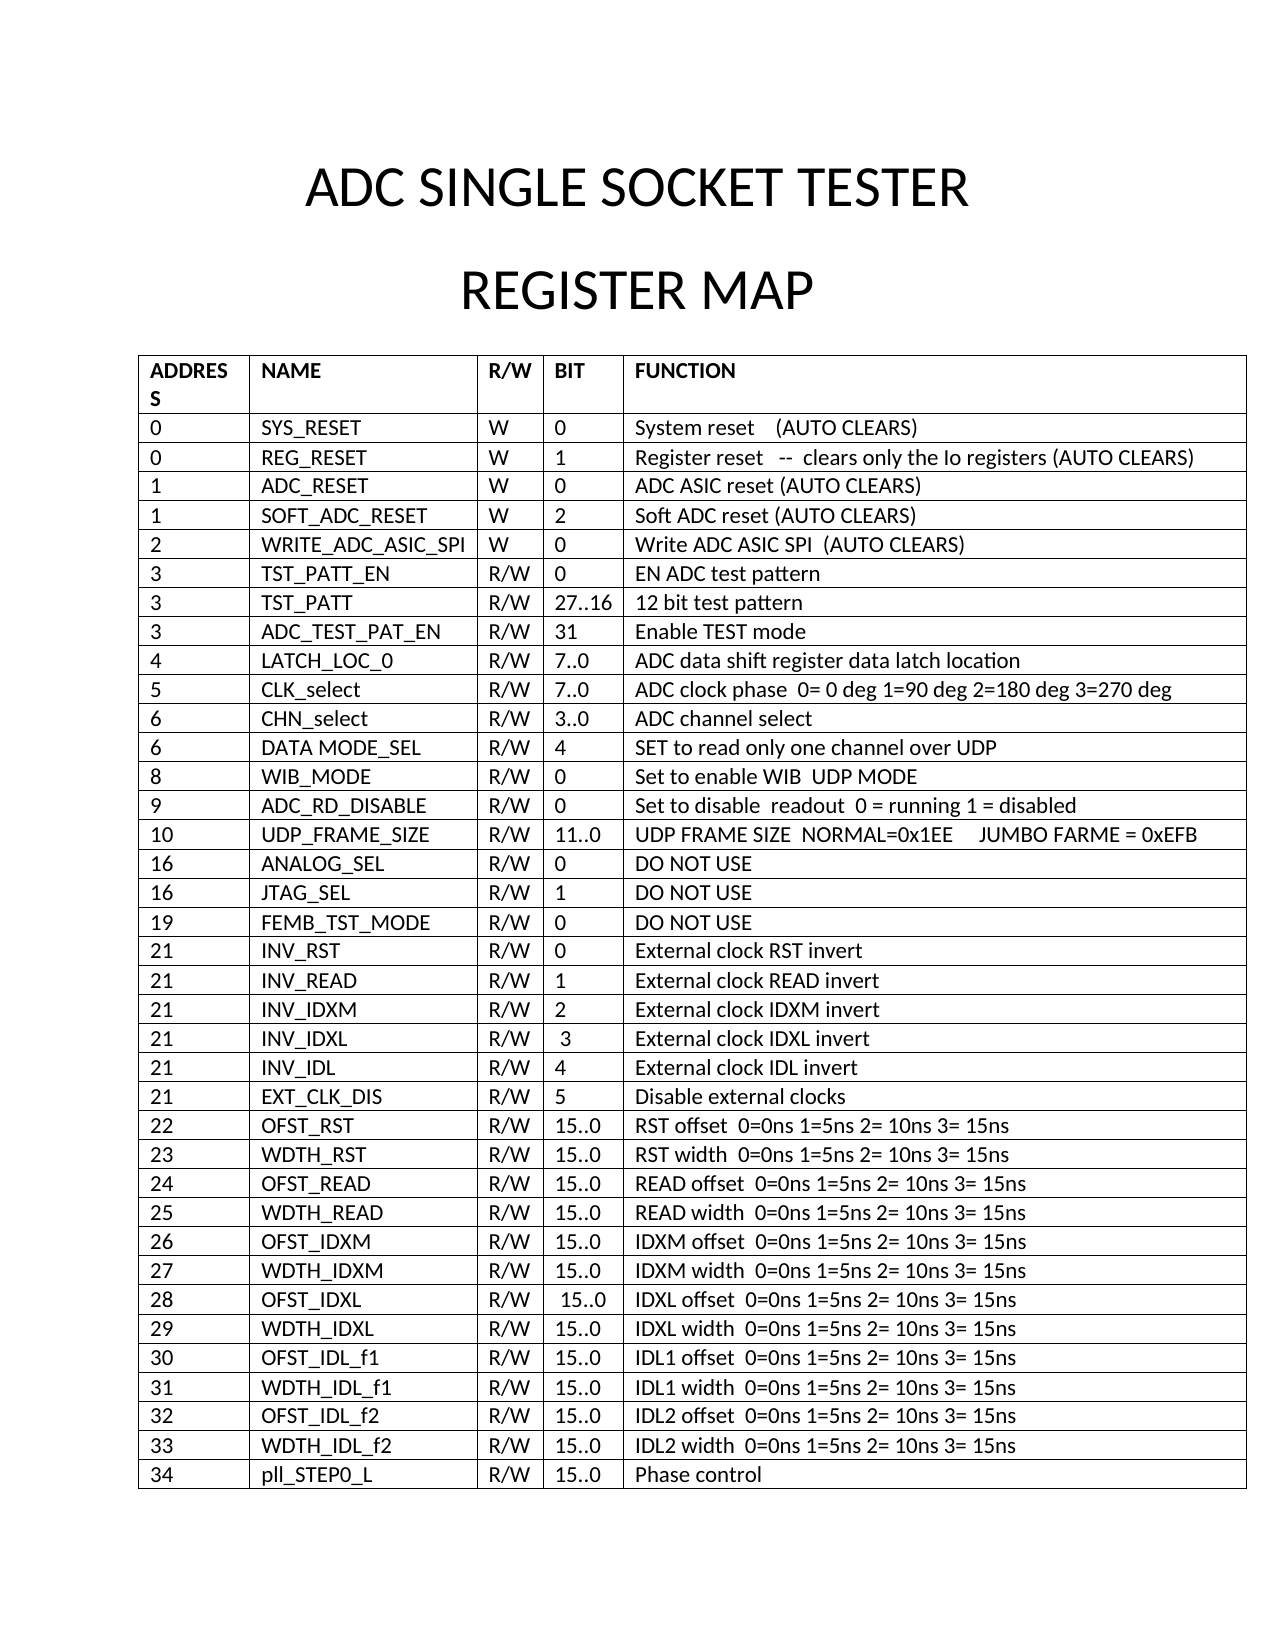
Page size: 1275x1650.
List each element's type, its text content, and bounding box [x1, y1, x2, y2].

table_cell R/W [478, 966, 543, 994]
table_cell READ offset 0=0ns 1=5ns 2= 10ns 3= 15ns [624, 1169, 1246, 1197]
table_cell 2 [544, 995, 623, 1023]
table_cell 28 [139, 1285, 249, 1313]
table_cell ADC_RESET [250, 472, 477, 500]
table_cell 1 [544, 879, 623, 907]
table_cell External clock RST invert [624, 937, 1246, 965]
table_cell W [478, 501, 543, 529]
table_cell 15..0 [544, 1344, 623, 1372]
table_cell 6 [139, 733, 249, 761]
table_cell TST_PATT [250, 588, 477, 616]
table_cell 15..0 [544, 1315, 623, 1342]
table_cell 24 [139, 1169, 249, 1197]
table_cell 32 [139, 1402, 249, 1430]
table_cell 0 [139, 443, 249, 471]
table_cell ADC_TEST_PAT_EN [250, 617, 477, 645]
table_cell 21 [139, 1053, 249, 1081]
table_cell 3..0 [544, 704, 623, 732]
table_cell 21 [139, 995, 249, 1023]
table_cell R/W [478, 1198, 543, 1226]
table_cell 15..0 [544, 1431, 623, 1459]
table_cell R/W [478, 1402, 543, 1430]
table_cell 15..0 [544, 1198, 623, 1226]
table_cell IDXM offset 0=0ns 1=5ns 2= 10ns 3= 15ns [624, 1227, 1246, 1255]
table_cell 0 [544, 472, 623, 500]
table_cell INV_IDXL [250, 1024, 477, 1052]
table_cell 4 [544, 733, 623, 761]
table_cell 1 [139, 472, 249, 500]
table_cell R/W [478, 617, 543, 645]
table_cell 31 [544, 617, 623, 645]
table_cell R/W [478, 1227, 543, 1255]
table_cell Enable TEST mode [624, 617, 1246, 645]
table_cell R/W [478, 937, 543, 965]
table_cell R/W [478, 908, 543, 936]
table_cell IDL2 offset 0=0ns 1=5ns 2= 10ns 3= 15ns [624, 1402, 1246, 1430]
table_cell 19 [139, 908, 249, 936]
table_cell R/W [478, 1344, 543, 1372]
table_cell R/W [478, 1111, 543, 1139]
table_cell WDTH_IDXM [250, 1256, 477, 1284]
table_cell 3 [139, 617, 249, 645]
table_cell 25 [139, 1198, 249, 1226]
table_cell 4 [544, 1053, 623, 1081]
table_cell SOFT_ADC_RESET [250, 501, 477, 529]
table_cell ADC data shift register data latch location [624, 646, 1246, 674]
table_cell Disable external clocks [624, 1082, 1246, 1110]
table_cell 0 [544, 791, 623, 819]
table_cell UDP FRAME SIZE NORMAL=0x1EE JUMBO FARME = 0xEFB [624, 820, 1246, 848]
table_cell WDTH_IDL_f2 [250, 1431, 477, 1459]
table_cell 1 [544, 443, 623, 471]
table_cell R/W [478, 1460, 543, 1488]
table_cell 15..0 [544, 1402, 623, 1430]
table_cell OFST_IDXM [250, 1227, 477, 1255]
table_cell Register reset -- clears only the Io registers (AUTO CLEARS) [624, 443, 1246, 471]
table_cell EXT_CLK_DIS [250, 1082, 477, 1110]
table_cell RST offset 0=0ns 1=5ns 2= 10ns 3= 15ns [624, 1111, 1246, 1139]
table_cell DATA MODE_SEL [250, 733, 477, 761]
table_cell 0 [544, 559, 623, 587]
table_cell 6 [139, 704, 249, 732]
table_cell ADC ASIC reset (AUTO CLEARS) [624, 472, 1246, 500]
table_cell 15..0 [544, 1140, 623, 1168]
table_cell OFST_IDL_f1 [250, 1344, 477, 1372]
table_cell 15..0 [544, 1227, 623, 1255]
table_cell 15..0 [544, 1285, 623, 1313]
text REGISTER MAP [150, 253, 1125, 324]
table_cell WDTH_READ [250, 1198, 477, 1226]
table_cell 11..0 [544, 820, 623, 848]
table_cell 3 [139, 559, 249, 587]
table_cell 3 [544, 1024, 623, 1052]
table_cell 23 [139, 1140, 249, 1168]
table_cell R/W [478, 704, 543, 732]
table_cell WIB_MODE [250, 762, 477, 790]
table_cell EN ADC test pattern [624, 559, 1246, 587]
table_cell INV_IDL [250, 1053, 477, 1081]
table_cell R/W [478, 1285, 543, 1313]
table_cell DO NOT USE [624, 908, 1246, 936]
table_cell IDL1 offset 0=0ns 1=5ns 2= 10ns 3= 15ns [624, 1344, 1246, 1372]
table_cell 26 [139, 1227, 249, 1255]
table_cell 22 [139, 1111, 249, 1139]
table_cell R/W [478, 791, 543, 819]
table_cell R/W [478, 1315, 543, 1342]
table_cell R/W [478, 646, 543, 674]
table_cell 7..0 [544, 675, 623, 703]
table_cell W [478, 530, 543, 558]
table_cell SYS_RESET [250, 414, 477, 442]
table_cell INV_RST [250, 937, 477, 965]
table_header FUNCTION [624, 356, 1246, 412]
table_cell 12 bit test pattern [624, 588, 1246, 616]
table_cell 29 [139, 1315, 249, 1342]
table_cell 16 [139, 850, 249, 877]
table_cell IDL2 width 0=0ns 1=5ns 2= 10ns 3= 15ns [624, 1431, 1246, 1459]
table_cell External clock IDXL invert [624, 1024, 1246, 1052]
table_cell OFST_READ [250, 1169, 477, 1197]
table_cell R/W [478, 1082, 543, 1110]
table_cell RST width 0=0ns 1=5ns 2= 10ns 3= 15ns [624, 1140, 1246, 1168]
table_cell WRITE_ADC_ASIC_SPI [250, 530, 477, 558]
table_cell R/W [478, 762, 543, 790]
table_cell 5 [544, 1082, 623, 1110]
table_cell READ width 0=0ns 1=5ns 2= 10ns 3= 15ns [624, 1198, 1246, 1226]
table_cell R/W [478, 588, 543, 616]
table_cell UDP_FRAME_SIZE [250, 820, 477, 848]
table_cell 27 [139, 1256, 249, 1284]
table_cell WDTH_RST [250, 1140, 477, 1168]
table_cell 4 [139, 646, 249, 674]
table_cell OFST_IDL_f2 [250, 1402, 477, 1430]
table_cell R/W [478, 1140, 543, 1168]
table_cell 30 [139, 1344, 249, 1372]
table_cell WDTH_IDL_f1 [250, 1373, 477, 1401]
table_cell OFST_RST [250, 1111, 477, 1139]
table_cell 21 [139, 1082, 249, 1110]
table_cell OFST_IDXL [250, 1285, 477, 1313]
table_cell 21 [139, 937, 249, 965]
table_cell 31 [139, 1373, 249, 1401]
table_cell 2 [544, 501, 623, 529]
table_header ADDRESS [139, 356, 249, 412]
text ADC SINGLE SOCKET TESTER [150, 150, 1125, 221]
table_cell 9 [139, 791, 249, 819]
table_cell CLK_select [250, 675, 477, 703]
table_header NAME [250, 356, 477, 412]
table_cell R/W [478, 995, 543, 1023]
table_cell JTAG_SEL [250, 879, 477, 907]
table_cell 0 [544, 414, 623, 442]
table_cell 16 [139, 879, 249, 907]
table_cell R/W [478, 820, 543, 848]
table_cell 0 [544, 908, 623, 936]
table_cell 15..0 [544, 1111, 623, 1139]
table_header R/W [478, 356, 543, 412]
table_cell 27..16 [544, 588, 623, 616]
table_cell CHN_select [250, 704, 477, 732]
table_cell External clock IDXM invert [624, 995, 1246, 1023]
table_cell INV_IDXM [250, 995, 477, 1023]
table_cell Set to disable readout 0 = running 1 = disabled [624, 791, 1246, 819]
table_cell DO NOT USE [624, 850, 1246, 877]
table_cell REG_RESET [250, 443, 477, 471]
table_cell IDL1 width 0=0ns 1=5ns 2= 10ns 3= 15ns [624, 1373, 1246, 1401]
table_cell LATCH_LOC_0 [250, 646, 477, 674]
table_cell IDXL width 0=0ns 1=5ns 2= 10ns 3= 15ns [624, 1315, 1246, 1342]
table_cell 0 [544, 762, 623, 790]
table_cell R/W [478, 559, 543, 587]
table_cell 0 [544, 850, 623, 877]
table_cell R/W [478, 879, 543, 907]
table_cell W [478, 443, 543, 471]
table_cell R/W [478, 850, 543, 877]
table_cell 15..0 [544, 1373, 623, 1401]
table_header BIT [544, 356, 623, 412]
table_cell W [478, 472, 543, 500]
table_cell Write ADC ASIC SPI (AUTO CLEARS) [624, 530, 1246, 558]
table_cell Phase control [624, 1460, 1246, 1488]
table_cell 2 [139, 530, 249, 558]
table_cell pll_STEP0_L [250, 1460, 477, 1488]
table_cell 21 [139, 966, 249, 994]
table_cell External clock IDL invert [624, 1053, 1246, 1081]
table_cell R/W [478, 1373, 543, 1401]
table_cell R/W [478, 1431, 543, 1459]
table_cell Soft ADC reset (AUTO CLEARS) [624, 501, 1246, 529]
table_cell 3 [139, 588, 249, 616]
table_cell 8 [139, 762, 249, 790]
table_cell ANALOG_SEL [250, 850, 477, 877]
table_cell R/W [478, 1256, 543, 1284]
table_cell FEMB_TST_MODE [250, 908, 477, 936]
table_cell 10 [139, 820, 249, 848]
table_cell 1 [544, 966, 623, 994]
table_cell INV_READ [250, 966, 477, 994]
table_cell 0 [139, 414, 249, 442]
table_cell 15..0 [544, 1256, 623, 1284]
table_cell WDTH_IDXL [250, 1315, 477, 1342]
table_cell R/W [478, 1053, 543, 1081]
table_cell ADC_RD_DISABLE [250, 791, 477, 819]
table_cell R/W [478, 1169, 543, 1197]
table_cell System reset (AUTO CLEARS) [624, 414, 1246, 442]
table_cell 21 [139, 1024, 249, 1052]
table_cell SET to read only one channel over UDP [624, 733, 1246, 761]
table_cell 33 [139, 1431, 249, 1459]
table_cell TST_PATT_EN [250, 559, 477, 587]
table_cell W [478, 414, 543, 442]
table_cell R/W [478, 1024, 543, 1052]
table_cell 0 [544, 530, 623, 558]
table_cell ADC channel select [624, 704, 1246, 732]
table_cell ADC clock phase 0= 0 deg 1=90 deg 2=180 deg 3=270 deg [624, 675, 1246, 703]
table_cell External clock READ invert [624, 966, 1246, 994]
table_cell IDXM width 0=0ns 1=5ns 2= 10ns 3= 15ns [624, 1256, 1246, 1284]
table_cell 15..0 [544, 1169, 623, 1197]
table_cell 1 [139, 501, 249, 529]
table_cell Set to enable WIB UDP MODE [624, 762, 1246, 790]
table_cell 34 [139, 1460, 249, 1488]
table_cell DO NOT USE [624, 879, 1246, 907]
table_cell 15..0 [544, 1460, 623, 1488]
table_cell 7..0 [544, 646, 623, 674]
table_cell 0 [544, 937, 623, 965]
table_cell R/W [478, 675, 543, 703]
table_cell R/W [478, 733, 543, 761]
table_cell IDXL offset 0=0ns 1=5ns 2= 10ns 3= 15ns [624, 1285, 1246, 1313]
table_cell 5 [139, 675, 249, 703]
